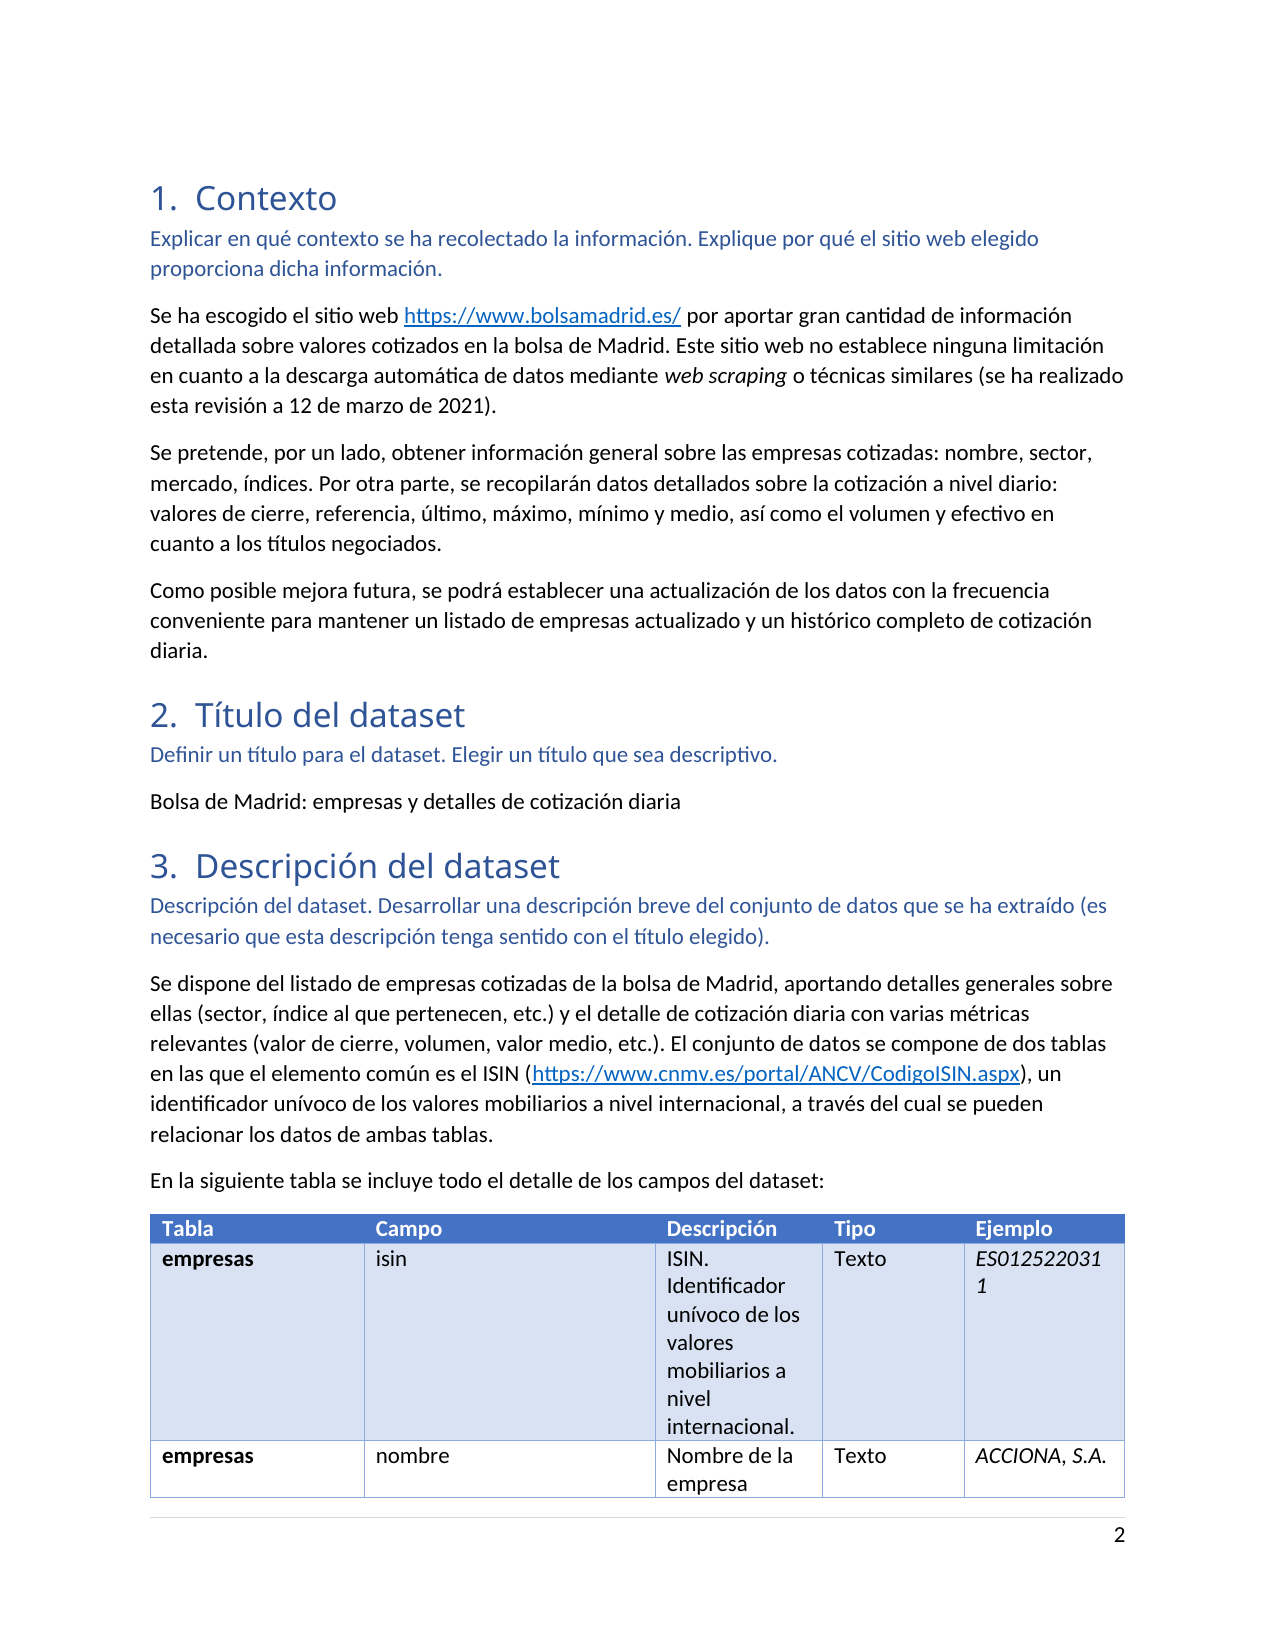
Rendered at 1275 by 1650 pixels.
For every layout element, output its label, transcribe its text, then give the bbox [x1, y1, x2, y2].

text Descripción del dataset. Desarrollar una descripción breve del conjunto de datos que se ha extraído (es necesario que esta descripción tenga sentido con el título elegido). [150, 892, 1125, 950]
text Se ha escogido el sitio web https://www.bolsamadrid.es/ por aportar gran cantidad de información detallada sobre valores cotizados en la bolsa de Madrid. Este sitio web no establece ninguna limitación en cuanto a la descarga automática de datos mediante web scraping o técnicas similares (se ha realizado esta revisión a 12 de marzo de 2021). [150, 301, 1125, 420]
text Se dispone del listado de empresas cotizadas de la bolsa de Madrid, aportando detalles generales sobre ellas (sector, índice al que pertenecen, etc.) y el detalle de cotización diaria con varias métricas relevantes (valor de cierre, volumen, valor medio, etc.). El conjunto de datos se compone de dos tablas en las que el elemento común es el ISIN (https://www.cnmv.es/portal/ANCV/CodigoISIN.aspx), un identificador unívoco de los valores mobiliarios a nivel internacional, a través del cual se pueden relacionar los datos de ambas tablas. [150, 969, 1125, 1148]
table_cell ACCIONA, S.A. [965, 1441, 1124, 1497]
text En la siguiente tabla se incluye todo el detalle de los campos del dataset: [150, 1167, 1125, 1195]
table_header Descripción [656, 1215, 822, 1243]
subtitle Contexto [150, 175, 1125, 220]
table_cell empresas [151, 1441, 364, 1497]
text Bolsa de Madrid: empresas y detalles de cotización diaria [150, 787, 1125, 816]
table_header Tipo [823, 1215, 964, 1243]
table_cell ISIN. Identificador unívoco de los valores mobiliarios a nivel internacional. [656, 1244, 822, 1440]
table_cell ES0125220311 [965, 1244, 1124, 1440]
table_cell Nombre de la empresa [656, 1441, 822, 1497]
table_cell isin [365, 1244, 655, 1440]
table_cell Texto [823, 1244, 964, 1440]
table_cell empresas [151, 1244, 364, 1440]
subtitle Título del dataset [150, 692, 1125, 737]
table_cell Texto [823, 1441, 964, 1497]
text Definir un título para el dataset. Elegir un título que sea descriptivo. [150, 741, 1125, 769]
text Se pretende, por un lado, obtener información general sobre las empresas cotizadas: nombre, sector, mercado, índices. Por otra parte, se recopilarán datos detallados sobre la cotización a nivel diario: valores de cierre, referencia, último, máximo, mínimo y medio, así como el volumen y efectivo en cuanto a los títulos negociados. [150, 438, 1125, 557]
subtitle Descripción del dataset [150, 843, 1125, 888]
table_header Tabla [151, 1215, 364, 1243]
text Como posible mejora futura, se podrá establecer una actualización de los datos con la frecuencia conveniente para mantener un listado de empresas actualizado y un histórico completo de cotización diaria. [150, 576, 1125, 664]
table_header Ejemplo [965, 1215, 1124, 1243]
table_header Campo [365, 1215, 655, 1243]
table_cell nombre [365, 1441, 655, 1497]
text Explicar en qué contexto se ha recolectado la información. Explique por qué el sitio web elegido proporciona dicha información. [150, 224, 1125, 282]
